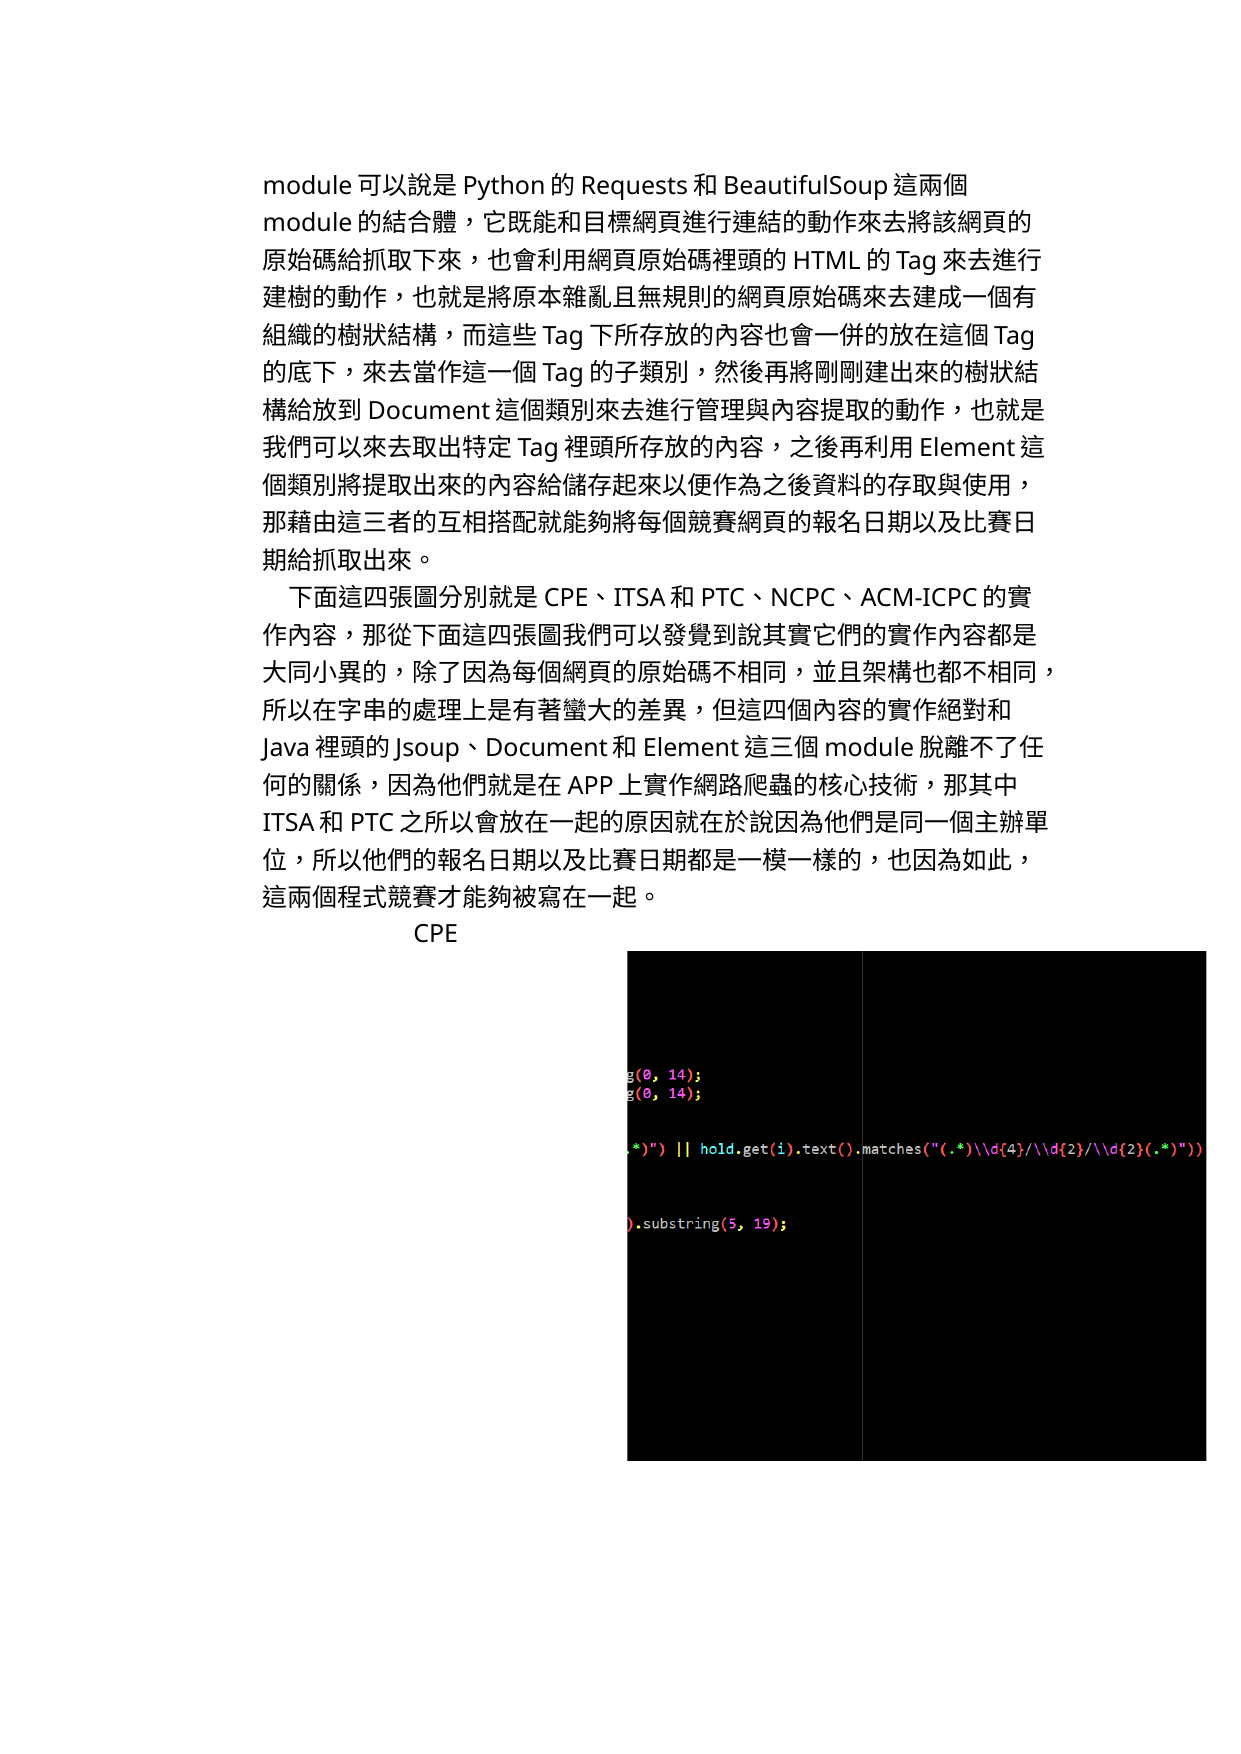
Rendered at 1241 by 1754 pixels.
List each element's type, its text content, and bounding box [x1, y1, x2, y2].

picture [637, 951, 1207, 1461]
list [262, 164, 1053, 577]
list 下面這四張圖分別就是CPE、ITSA和PTC、NCPC、ACM-ICPC的實作內容，那從下面這四張圖我們可以發覺到說其實它們的實作內容都是大同小異的，除了因為每個網頁的原始碼不相同，並且架構也都不相同，所以在字串的處理上是有著蠻大的差異，但這四個內容的實作絕對和Java裡頭的Jsoup、Document和Element這三個module脫離不了任何的關係，因為他們就是在APP上實作網路爬蟲的核心技術，那其中ITSA和PTC之所以會放在一起的原因就在於說因為他們是同一個主辦單位，所以他們的報名日期以及比賽日期都是一模一樣的，也因為如此，這兩個程式競賽才能夠被寫在一起。 [262, 577, 1053, 914]
list CPE [262, 914, 1053, 952]
